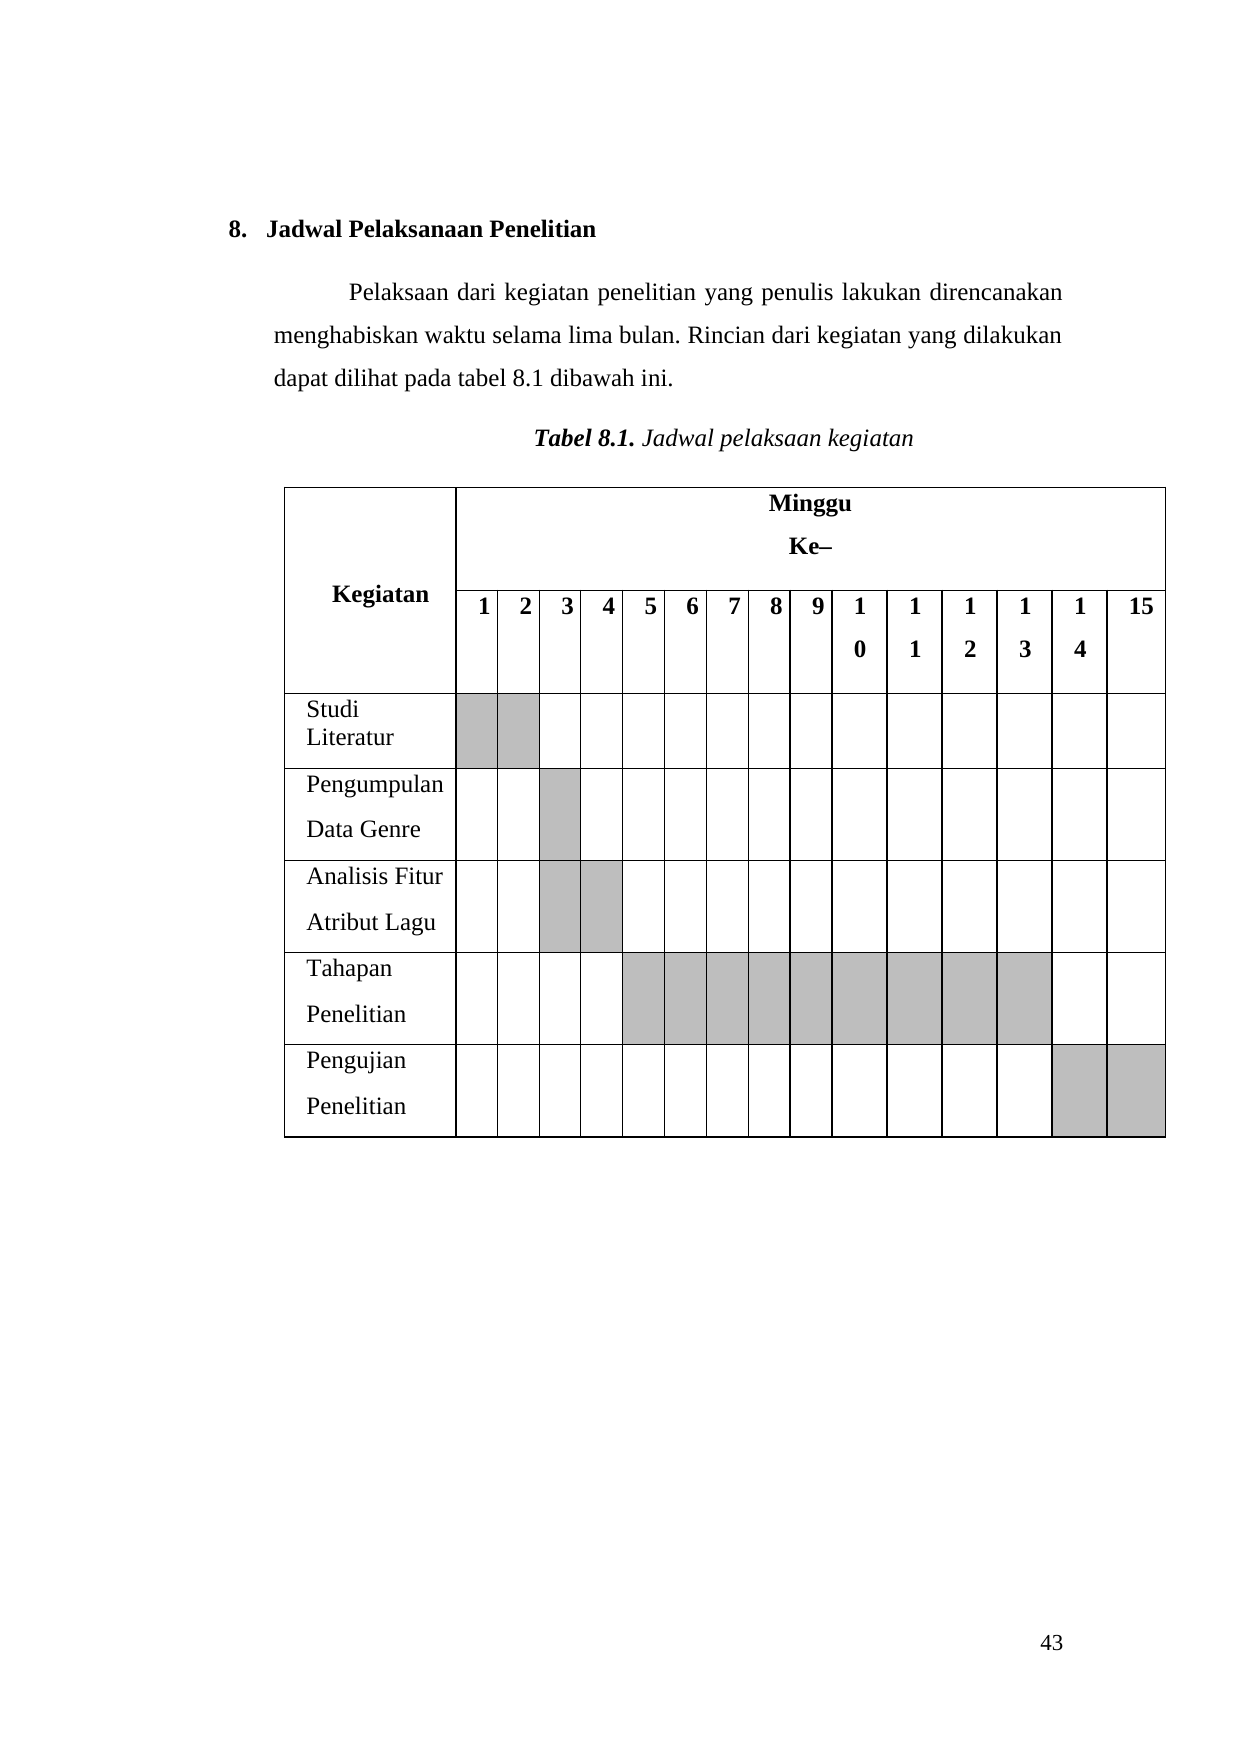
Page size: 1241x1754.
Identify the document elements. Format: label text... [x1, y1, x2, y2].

table_cell [665, 694, 706, 768]
table_cell [623, 861, 664, 952]
table_header Kegiatan [285, 488, 455, 692]
table_cell [791, 861, 831, 952]
table_cell [833, 694, 886, 768]
table_cell [1053, 953, 1106, 1044]
table_cell [540, 1045, 580, 1136]
table_cell [943, 694, 996, 768]
table_cell [1108, 861, 1165, 952]
table_cell [998, 1045, 1051, 1136]
table_cell [791, 1045, 831, 1136]
table_cell Analisis Fitur Atribut Lagu [285, 861, 455, 952]
table_cell 2 [498, 591, 539, 692]
table_cell 5 [623, 591, 664, 692]
table_cell [1053, 861, 1106, 952]
table_cell [707, 861, 748, 952]
table_cell [1053, 1045, 1106, 1136]
table_cell [943, 861, 996, 952]
table_cell [791, 769, 831, 860]
table_cell [581, 769, 622, 860]
table_cell [943, 953, 996, 1044]
table_cell [665, 1045, 706, 1136]
table_cell [749, 769, 789, 860]
table_cell [1053, 694, 1106, 768]
table_cell [581, 1045, 622, 1136]
table_cell [943, 769, 996, 860]
table_cell [457, 769, 497, 860]
table_cell 8 [749, 591, 789, 692]
table_cell 15 [1108, 591, 1165, 692]
table_cell [457, 694, 497, 768]
table_cell [943, 1045, 996, 1136]
table_cell [665, 769, 706, 860]
table_cell [457, 1045, 497, 1136]
table_cell [623, 769, 664, 860]
table_cell [540, 769, 580, 860]
table_cell [498, 861, 539, 952]
table_cell [749, 1045, 789, 1136]
table_cell [540, 694, 580, 768]
table_cell [888, 1045, 941, 1136]
table_cell 6 [665, 591, 706, 692]
table_cell [1108, 1045, 1165, 1136]
subtitle Jadwal Pelaksanaan Penelitian [228, 202, 1063, 248]
table_cell [1108, 694, 1165, 768]
table_cell [1053, 769, 1106, 860]
table_cell [998, 769, 1051, 860]
table_cell 3 [540, 591, 580, 692]
table_cell [457, 953, 497, 1044]
table_cell [581, 953, 622, 1044]
table_cell 4 [581, 591, 622, 692]
table_cell [707, 769, 748, 860]
table_cell 7 [707, 591, 748, 692]
table_cell [749, 861, 789, 952]
table_cell 9 [791, 591, 831, 692]
table_cell [498, 769, 539, 860]
table_cell [1108, 769, 1165, 860]
text Tabel 8.1. Jadwal pelaksaan kegiatan [386, 423, 1063, 451]
table_cell 12 [943, 591, 996, 692]
table_cell 13 [998, 591, 1051, 692]
table_cell [498, 1045, 539, 1136]
table_cell [623, 953, 664, 1044]
table_cell [540, 861, 580, 952]
table_cell [791, 694, 831, 768]
table_cell [888, 694, 941, 768]
table_cell [791, 953, 831, 1044]
table_cell [888, 769, 941, 860]
table_cell [665, 953, 706, 1044]
text Pelaksaan dari kegiatan penelitian yang penulis lakukan direncanakan menghabiskan waktu selama lima bulan. Rincian dari kegiatan yang dilakukan dapat dilihat pada tabel 8.1 dibawah ini. [274, 277, 1063, 392]
table_cell [665, 861, 706, 952]
table_cell Tahapan Penelitian [285, 953, 455, 1044]
table_cell [888, 953, 941, 1044]
table_cell Pengumpulan Data Genre [285, 769, 455, 860]
table_header Minggu Ke– [457, 488, 1165, 589]
table_cell [540, 953, 580, 1044]
table_cell Studi Literatur [285, 694, 455, 768]
table_cell 10 [833, 591, 886, 692]
table_cell [1108, 953, 1165, 1044]
table_cell 14 [1053, 591, 1106, 692]
table_cell [998, 953, 1051, 1044]
table_cell [581, 861, 622, 952]
table_cell [498, 953, 539, 1044]
table_cell [888, 861, 941, 952]
table_cell [833, 1045, 886, 1136]
table_cell 11 [888, 591, 941, 692]
table_cell [833, 769, 886, 860]
table_cell [623, 694, 664, 768]
table_cell [833, 953, 886, 1044]
table_cell [707, 1045, 748, 1136]
table_cell Pengujian Penelitian [285, 1045, 455, 1136]
table_cell [998, 861, 1051, 952]
table_cell [457, 861, 497, 952]
table_cell [749, 953, 789, 1044]
table_cell [998, 694, 1051, 768]
table_cell [498, 694, 539, 768]
table_cell [749, 694, 789, 768]
table_cell [581, 694, 622, 768]
table_cell [833, 861, 886, 952]
table_cell [623, 1045, 664, 1136]
table_cell [707, 694, 748, 768]
table_cell 1 [457, 591, 497, 692]
table_cell [707, 953, 748, 1044]
